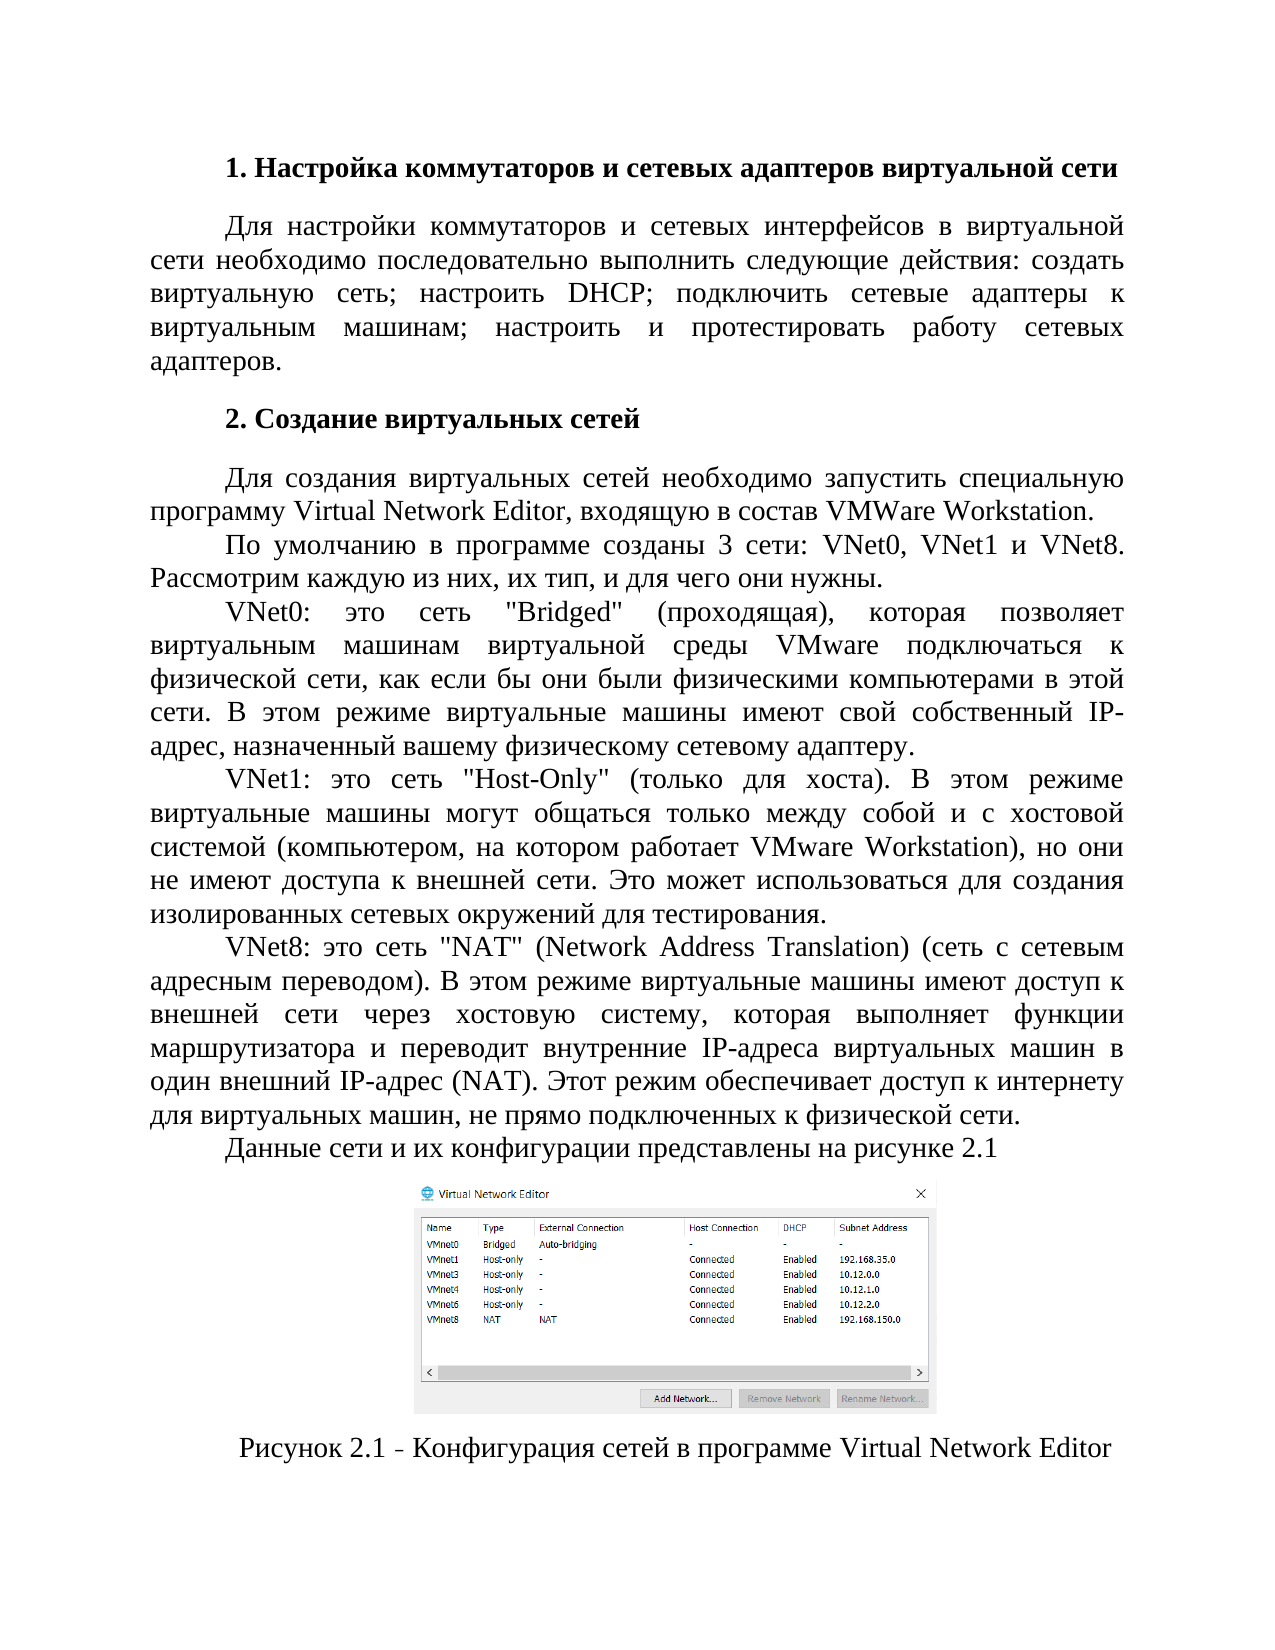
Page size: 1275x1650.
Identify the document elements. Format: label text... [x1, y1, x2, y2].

text VNet1: это сеть "Host-Only" (только для хоста). В этом режиме виртуальные машины могут общаться только между собой и с хостовой системой (компьютером, на котором работает VMware Workstation), но они не имеют доступа к внешней сети. Это может использоваться для создания изолированных сетевых окружений для тестирования. [150, 762, 1125, 929]
text По умолчанию в программе созданы 3 сети: VNet0, VNet1 и VNet8. Рассмотрим каждую из них, их тип, и для чего они нужны. [150, 527, 1125, 594]
text VNet0: это сеть "Bridged" (проходящая), которая позволяет виртуальным машинам виртуальной среды VMware подключаться к физической сети, как если бы они были физическими компьютерами в этой сети. В этом режиме виртуальные машины имеют свой собственный IP-адрес, назначенный вашему физическому сетевому адаптеру. [150, 594, 1125, 762]
text Для создания виртуальных сетей необходимо запустить специальную программу Virtual Network Editor, входящую в состав VMWare Workstation. [150, 460, 1125, 527]
text Данные сети и их конфигурации представлены на рисунке 2.1 [150, 1131, 1125, 1164]
subtitle Настройка коммутаторов и сетевых адаптеров виртуальной сети [150, 150, 1125, 183]
text Рисунок 2.1 – Конфигурация сетей в программе Virtual Network Editor [150, 1431, 1125, 1464]
subtitle Создание виртуальных сетей [150, 401, 1125, 435]
text Для настройки коммутаторов и сетевых интерфейсов в виртуальной сети необходимо последовательно выполнить следующие действия: создать виртуальную сеть; настроить DHCP; подключить сетевые адаптеры к виртуальным машинам; настроить и протестировать работу сетевых адаптеров. [150, 208, 1125, 376]
picture [413, 1180, 937, 1414]
text VNet8: это сеть "NAT" (Network Address Translation) (сеть с сетевым адресным переводом). В этом режиме виртуальные машины имеют доступ к внешней сети через хостовую систему, которая выполняет функции маршрутизатора и переводит внутренние IP-адреса виртуальных машин в один внешний IP-адрес (NAT). Этот режим обеспечивает доступ к интернету для виртуальных машин, не прямо подключенных к физической сети. [150, 929, 1125, 1131]
